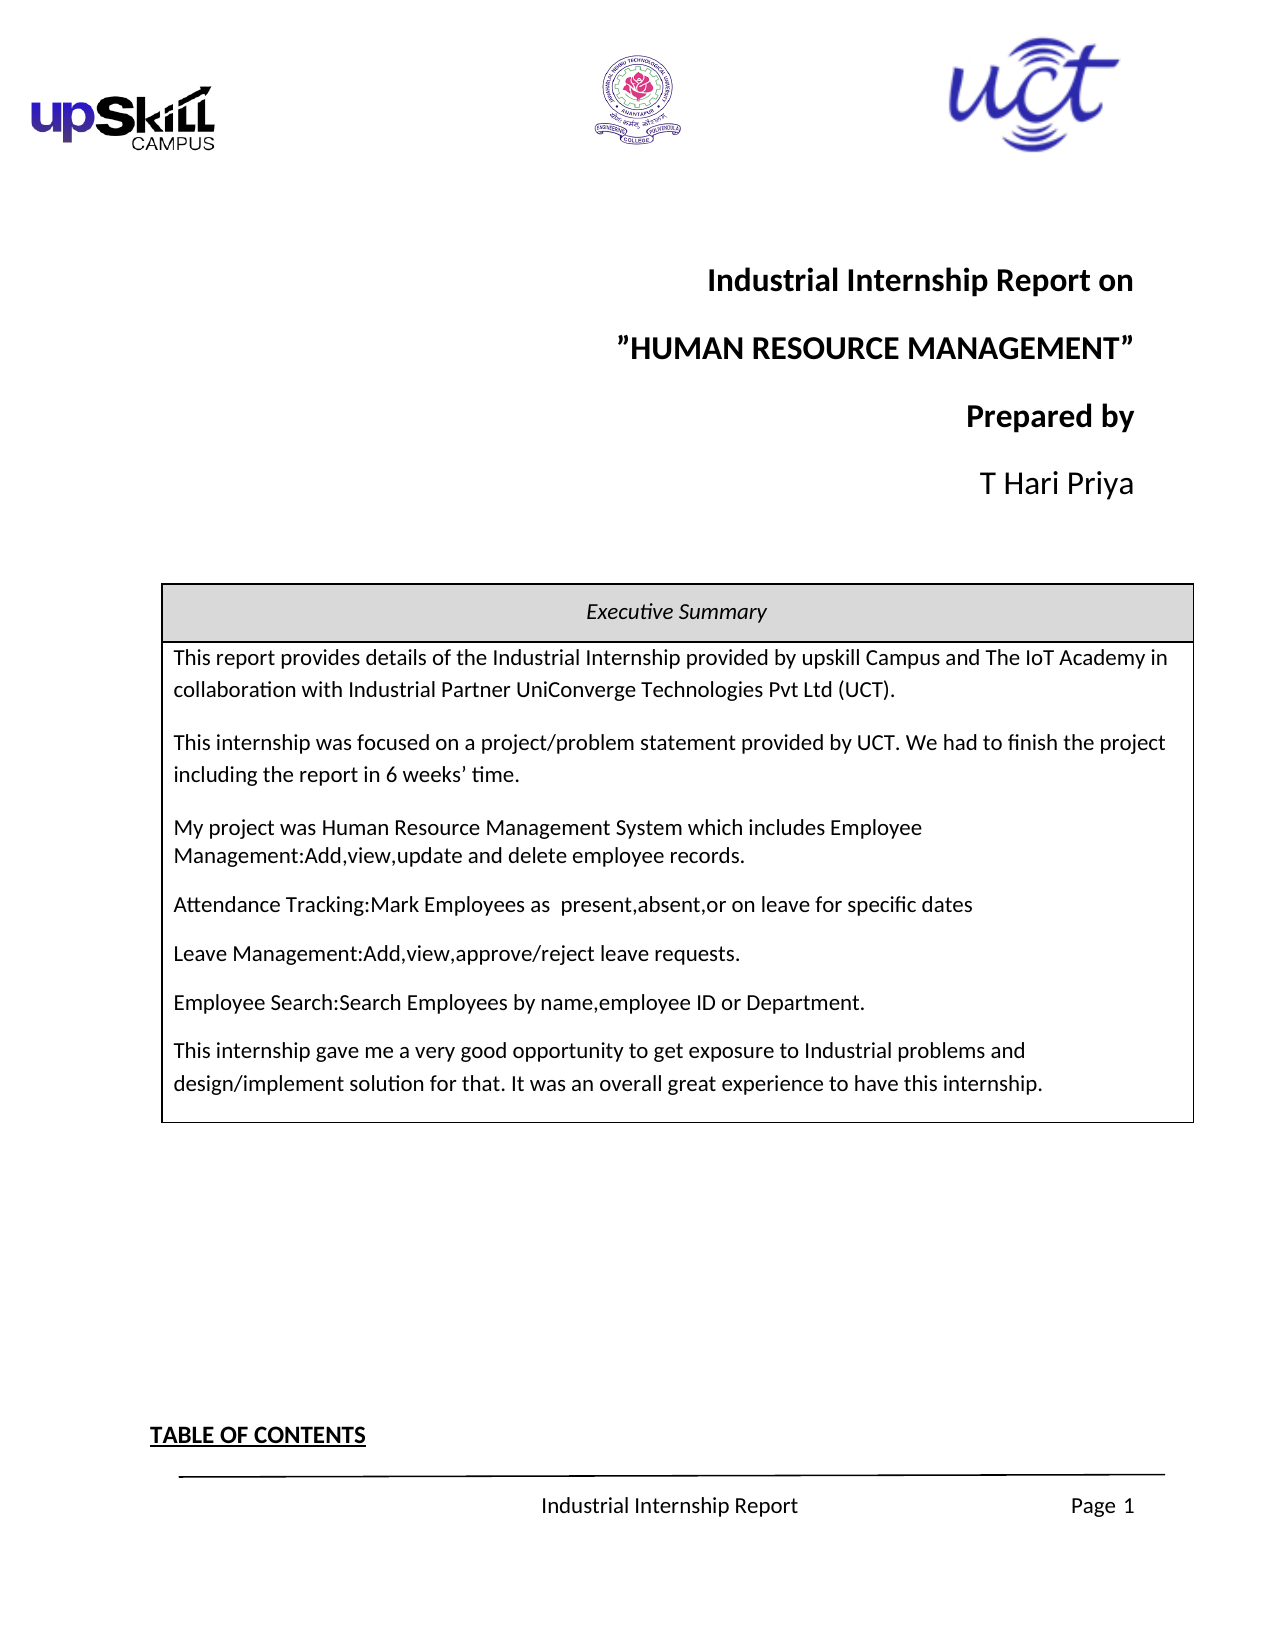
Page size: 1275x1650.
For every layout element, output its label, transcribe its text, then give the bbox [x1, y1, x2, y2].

picture [0, 73, 246, 154]
text Prepared by [150, 394, 1134, 435]
table_cell This report provides details of the Industrial Internship provided by upskill Campus and The IoT Academy in collaboration with Industrial Partner UniConverge Technologies Pvt Ltd (UCT). This internship was focused on a project/problem statement provided by UCT. We had to finish the project including the report in 6 weeks’ time. My project was Human Resource Management System which includes Employee Management:Add,view,update and delete employee records. Attendance Tracking:Mark Employees as present,absent,or on leave for specific dates Leave Management:Add,view,approve/reject leave requests. Employee Search:Search Employees by name,employee ID or Department. This internship gave me a very good opportunity to get exposure to Industrial problems and design/implement solution for that. It was an overall great experience to have this internship. [163, 643, 1193, 1122]
picture [593, 49, 682, 154]
picture [946, 28, 1125, 154]
table_header Executive Summary [163, 585, 1193, 641]
text Industrial Internship Report on [150, 259, 1134, 300]
text ”HUMAN RESOURCE MANAGEMENT” [150, 327, 1134, 368]
text T Hari Priya [150, 462, 1134, 503]
text TABLE OF CONTENTS [150, 1419, 1134, 1450]
